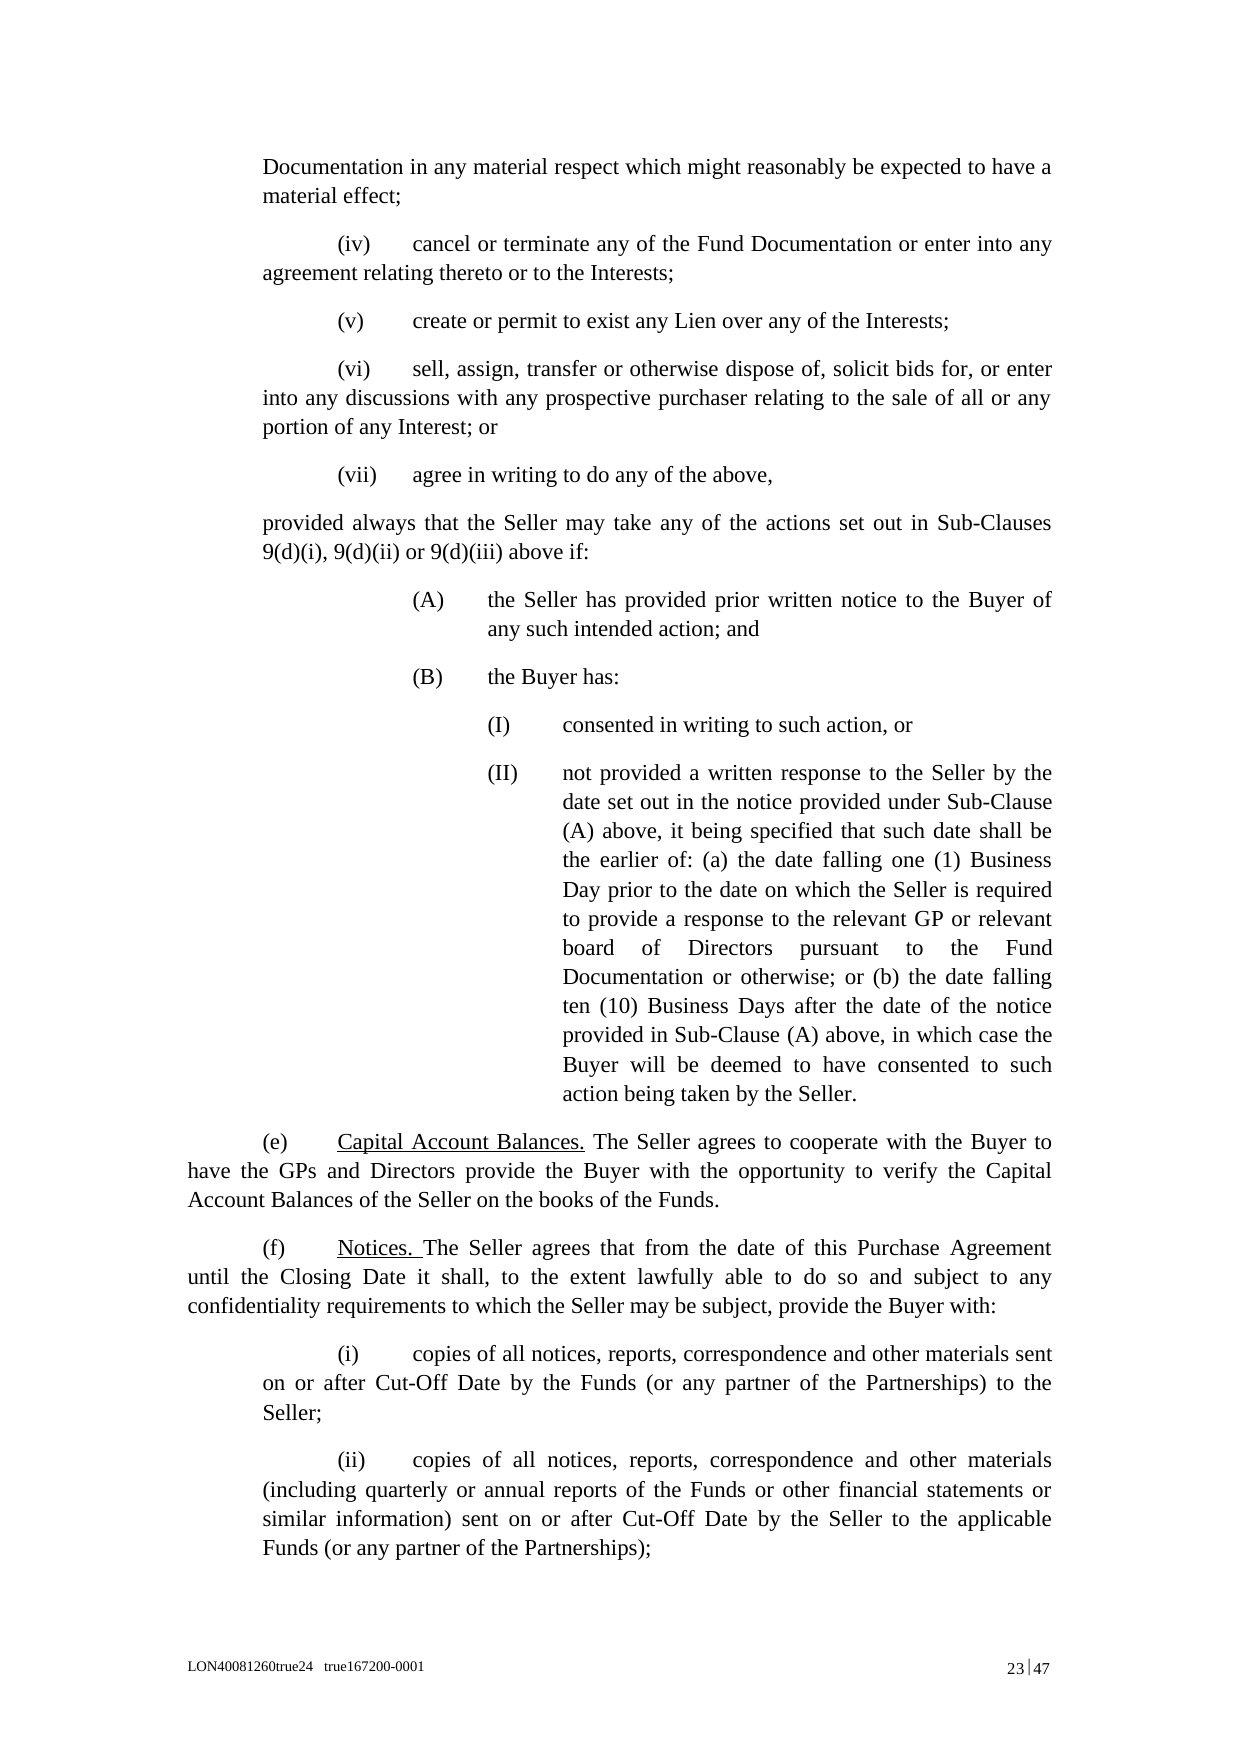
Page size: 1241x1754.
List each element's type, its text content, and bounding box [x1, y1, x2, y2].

list provided always that the Seller may take any of the actions set out in Sub-Clauses 9(d)(i), 9(d)(ii) or 9(d)(iii) above if: [262, 506, 1053, 564]
text consented in writing to such action, or [487, 708, 1053, 737]
text create or permit to exist any Lien over any of the Interests; [262, 304, 1053, 333]
text Notices. The Seller agrees that from the date of this Purchase Agreement until the Closing Date it shall, to the extent lawfully able to do so and subject to any confidentiality requirements to which the Seller may be subject, provide the Buyer with: [187, 1231, 1053, 1319]
text the Seller has provided prior written notice to the Buyer of any such intended action; and [412, 583, 1053, 642]
text the Buyer has: [412, 660, 1053, 689]
text sell, assign, transfer or otherwise dispose of, solicit bids for, or enter into any discussions with any prospective purchaser relating to the sale of all or any portion of any Interest; or [262, 352, 1053, 439]
text not provided a written response to the Seller by the date set out in the notice provided under Sub-Clause (A) above, it being specified that such date shall be the earlier of: (a) the date falling one (1) Business Day prior to the date on which the Seller is required to provide a response to the relevant GP or relevant board of Directors pursuant to the Fund Documentation or otherwise; or (b) the date falling ten (10) Business Days after the date of the notice provided in Sub-Clause (A) above, in which case the Buyer will be deemed to have consented to such action being taken by the Seller. [487, 756, 1053, 1106]
text copies of all notices, reports, correspondence and other materials (including quarterly or annual reports of the Funds or other financial statements or similar information) sent on or after Cut-Off Date by the Seller to the applicable Funds (or any partner of the Partnerships); [262, 1444, 1053, 1560]
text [262, 150, 1053, 208]
text copies of all notices, reports, correspondence and other materials sent on or after Cut-Off Date by the Funds (or any partner of the Partnerships) to the Seller; [262, 1337, 1053, 1425]
text agree in writing to do any of the above, [262, 458, 1053, 487]
text cancel or terminate any of the Fund Documentation or enter into any agreement relating thereto or to the Interests; [262, 227, 1053, 285]
text Capital Account Balances. The Seller agrees to cooperate with the Buyer to have the GPs and Directors provide the Buyer with the opportunity to verify the Capital Account Balances of the Seller on the books of the Funds. [187, 1125, 1053, 1212]
